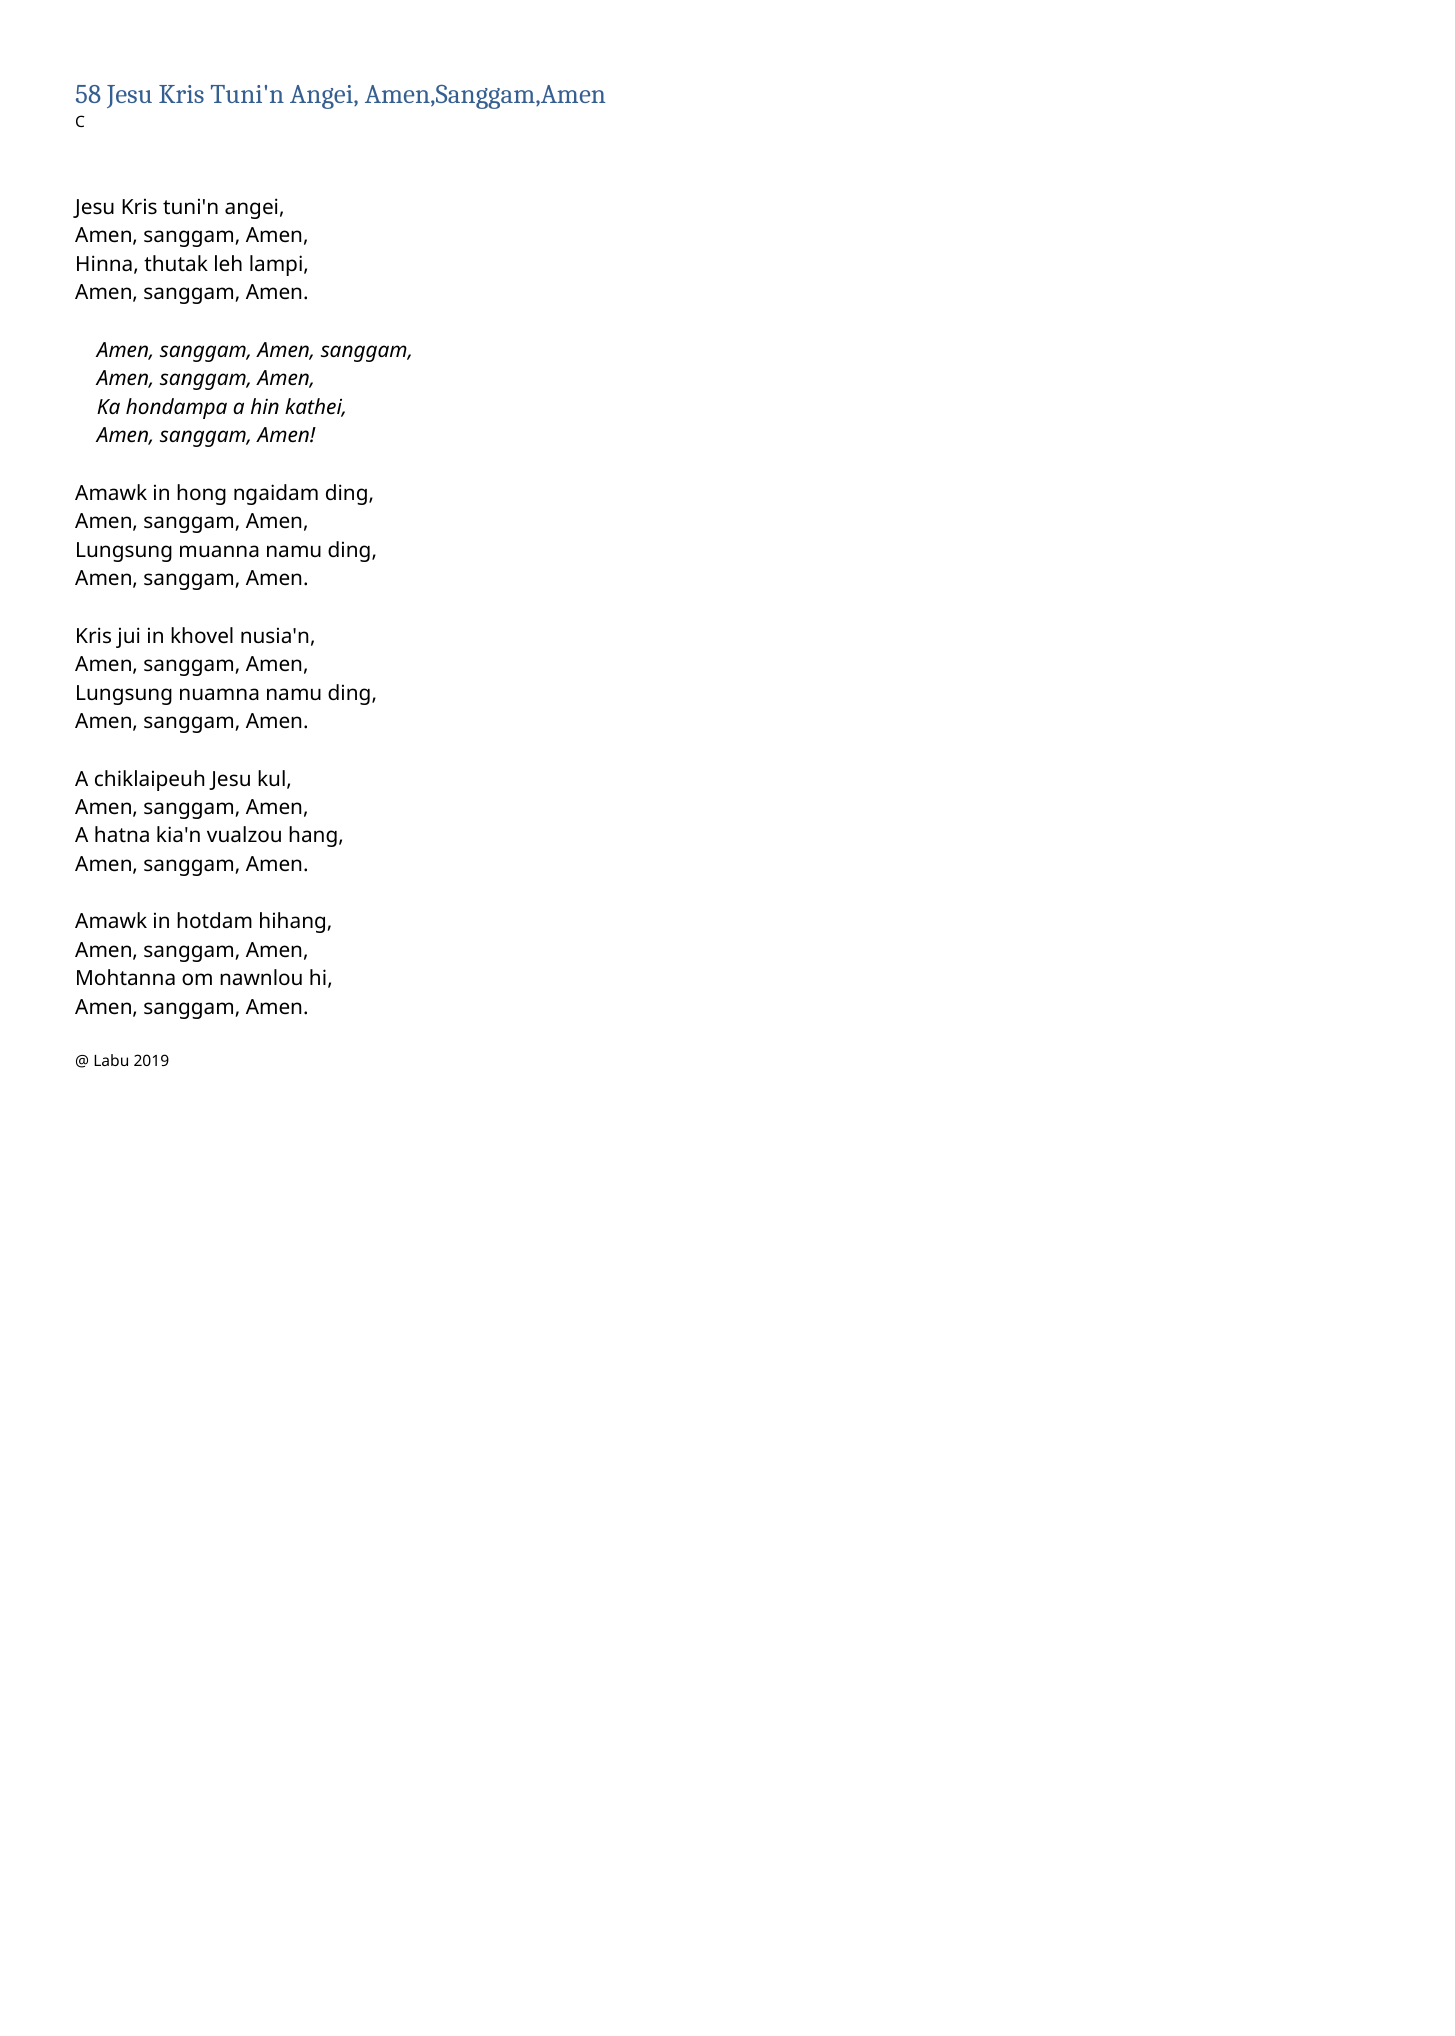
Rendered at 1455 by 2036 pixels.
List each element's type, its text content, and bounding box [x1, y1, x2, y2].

text Kris jui in khovel nusia'n, Amen, sanggam, Amen, Lungsung nuamna namu ding, Amen, sanggam, Amen. [75, 621, 1379, 734]
text A chiklaipeuh Jesu kul, Amen, sanggam, Amen, A hatna kia'n vualzou hang, Amen, sanggam, Amen. [75, 764, 1379, 877]
text Amen, sanggam, Amen, sanggam, Amen, sanggam, Amen, Ka hondampa a hin kathei, Amen, sanggam, Amen! [75, 335, 1379, 449]
text Amawk in hong ngaidam ding, Amen, sanggam, Amen, Lungsung muanna namu ding, Amen, sanggam, Amen. [75, 478, 1379, 592]
text Amawk in hotdam hihang, Amen, sanggam, Amen, Mohtanna om nawnlou hi, Amen, sanggam, Amen. [75, 907, 1379, 1020]
text @ Labu 2019 [75, 1049, 1379, 1102]
text C [75, 110, 1379, 163]
subtitle 58 Jesu Kris Tuni'n Angei, Amen,Sanggam,Amen [75, 79, 1379, 110]
text Jesu Kris tuni'n angei, Amen, sanggam, Amen, Hinna, thutak leh lampi, Amen, sanggam, Amen. [75, 192, 1379, 306]
